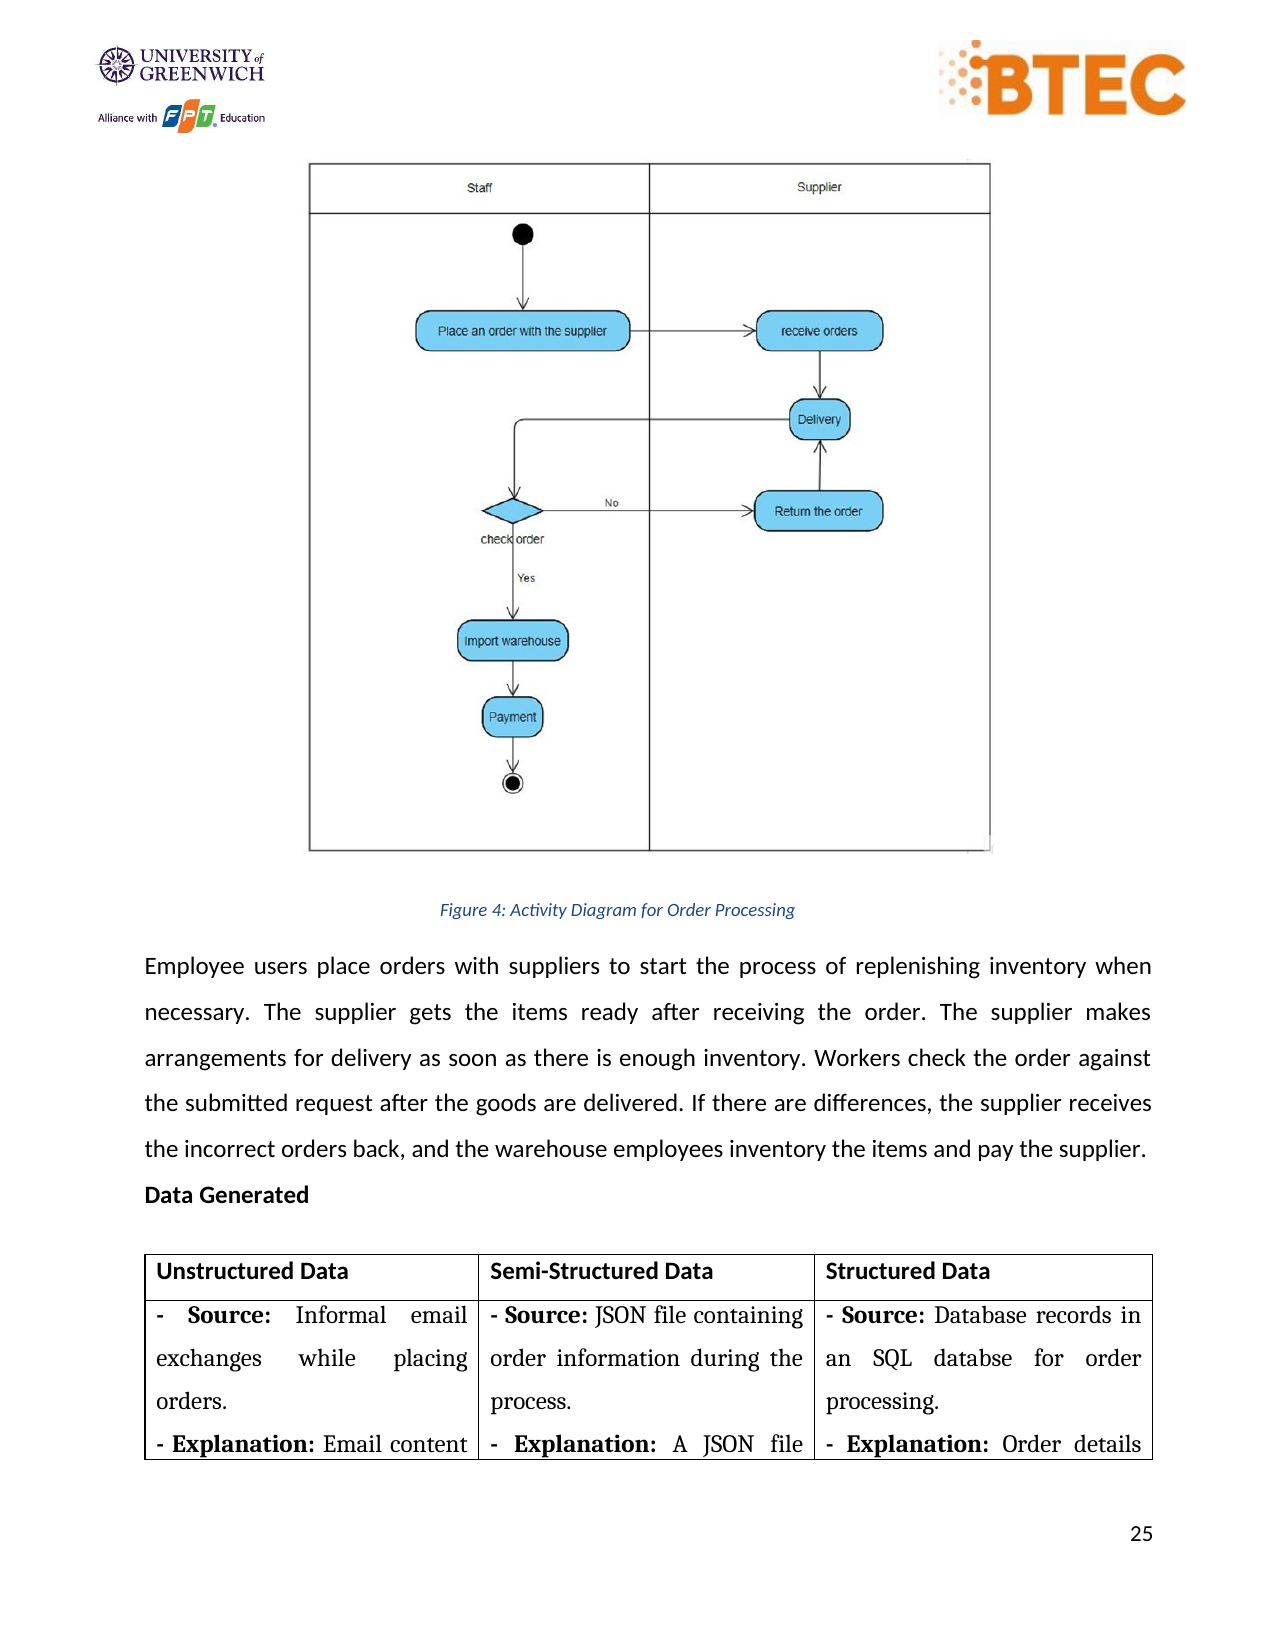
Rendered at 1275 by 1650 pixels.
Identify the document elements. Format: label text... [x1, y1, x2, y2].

table_header Unstructured Data [146, 1255, 478, 1300]
picture [938, 40, 1186, 115]
table_header Structured Data [815, 1255, 1152, 1300]
picture [303, 159, 995, 854]
table_header Semi-Structured Data [479, 1255, 814, 1300]
list Data Generated [144, 1179, 1153, 1209]
text Figure 4: Activity Diagram for Order Processing [84, 898, 1153, 921]
list Employee users place orders with suppliers to start the process of replenishing inventory when necessary. The supplier gets the items ready after receiving the order. The supplier makes arrangements for delivery as soon as there is enough inventory. Workers check the order against the submitted request after the goods are delivered. If there are differences, the supplier receives the incorrect orders back, and the warehouse employees inventory the items and pay the supplier. [144, 950, 1153, 1164]
picture [84, 32, 277, 144]
